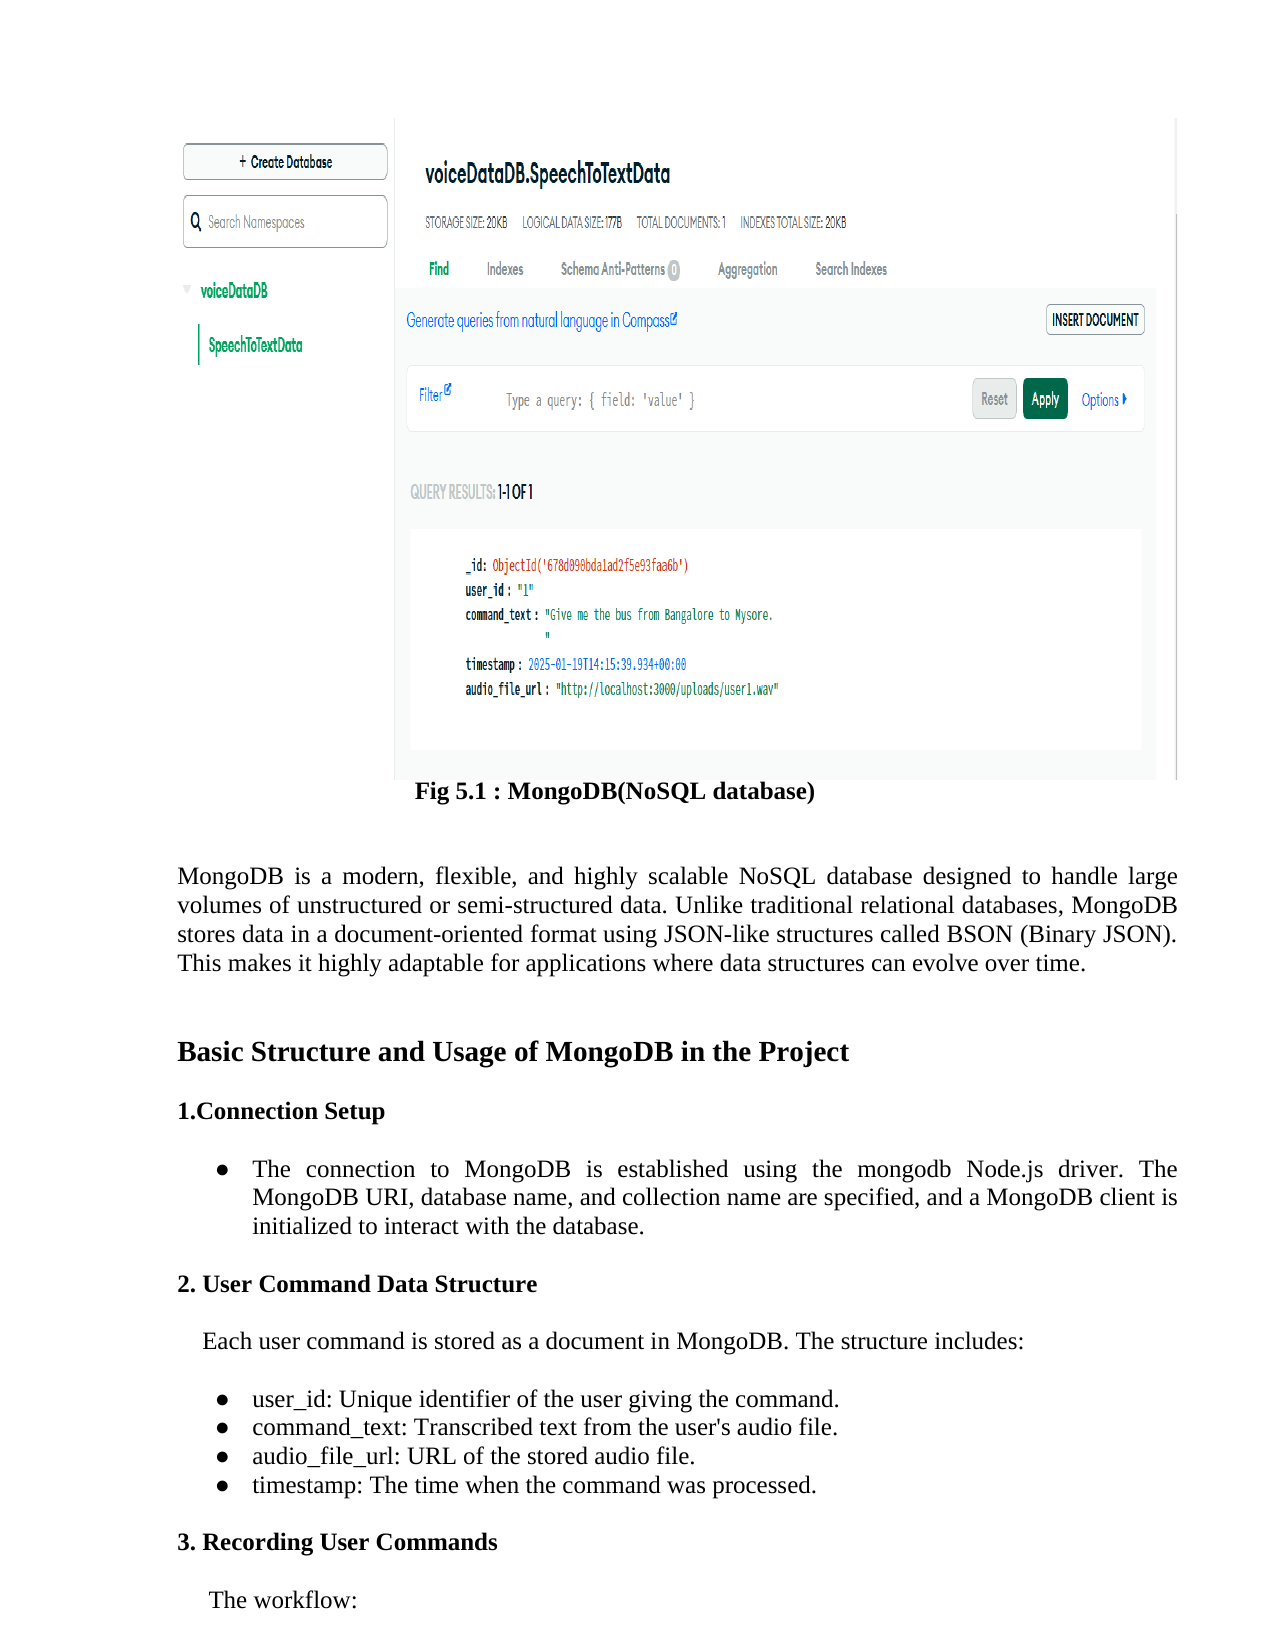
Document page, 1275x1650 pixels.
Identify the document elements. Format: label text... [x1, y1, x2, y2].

text MongoDB is a modern, flexible, and highly scalable NoSQL database designed to handle large volumes of unstructured or semi-structured data. Unlike traditional relational databases, MongoDB stores data in a document-oriented format using JSON-like structures called BSON (Binary JSON). This makes it highly adaptable for applications where data structures can evolve over time. [177, 861, 1179, 976]
list timestamp: The time when the command was processed. [214, 1470, 1179, 1499]
text Each user command is stored as a document in MongoDB. The structure includes: [177, 1326, 1179, 1355]
text 1.Connection Setup [177, 1096, 1179, 1125]
text Fig 5.1 : MongoDB(NoSQL database) [177, 780, 1179, 804]
text The workflow: [177, 1585, 1179, 1614]
text 3. Recording User Commands [177, 1527, 1179, 1556]
picture [177, 118, 1178, 780]
text Basic Structure and Usage of MongoDB in the Project [177, 1034, 1179, 1067]
list audio_file_url: URL of the stored audio file. [214, 1441, 1179, 1470]
text 2. User Command Data Structure [177, 1269, 1179, 1297]
list command_text: Transcribed text from the user's audio file. [214, 1412, 1179, 1441]
list user_id: Unique identifier of the user giving the command. [214, 1384, 1179, 1412]
list The connection to MongoDB is established using the mongodb Node.js driver. The MongoDB URI, database name, and collection name are specified, and a MongoDB client is initialized to interact with the database. [214, 1154, 1179, 1240]
